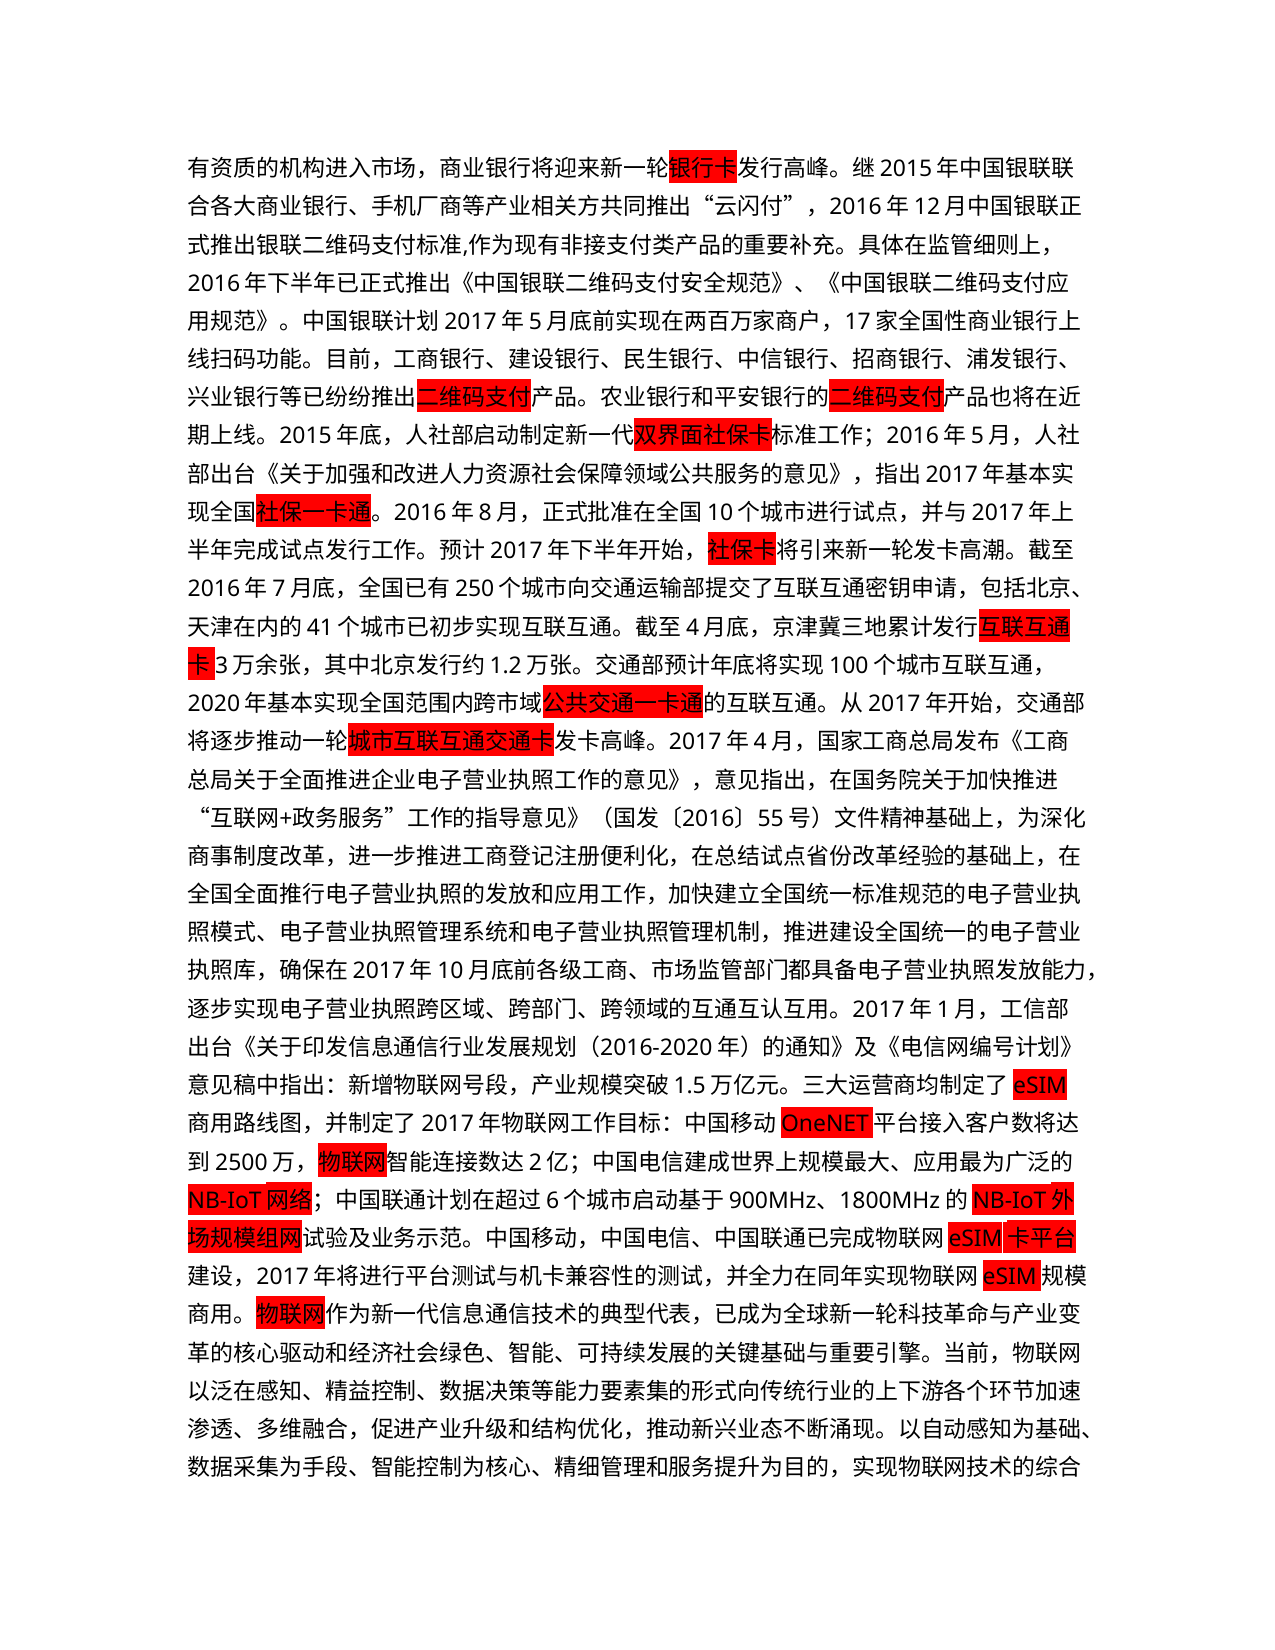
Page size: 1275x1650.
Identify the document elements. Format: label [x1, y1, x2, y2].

text [187, 150, 1087, 1482]
